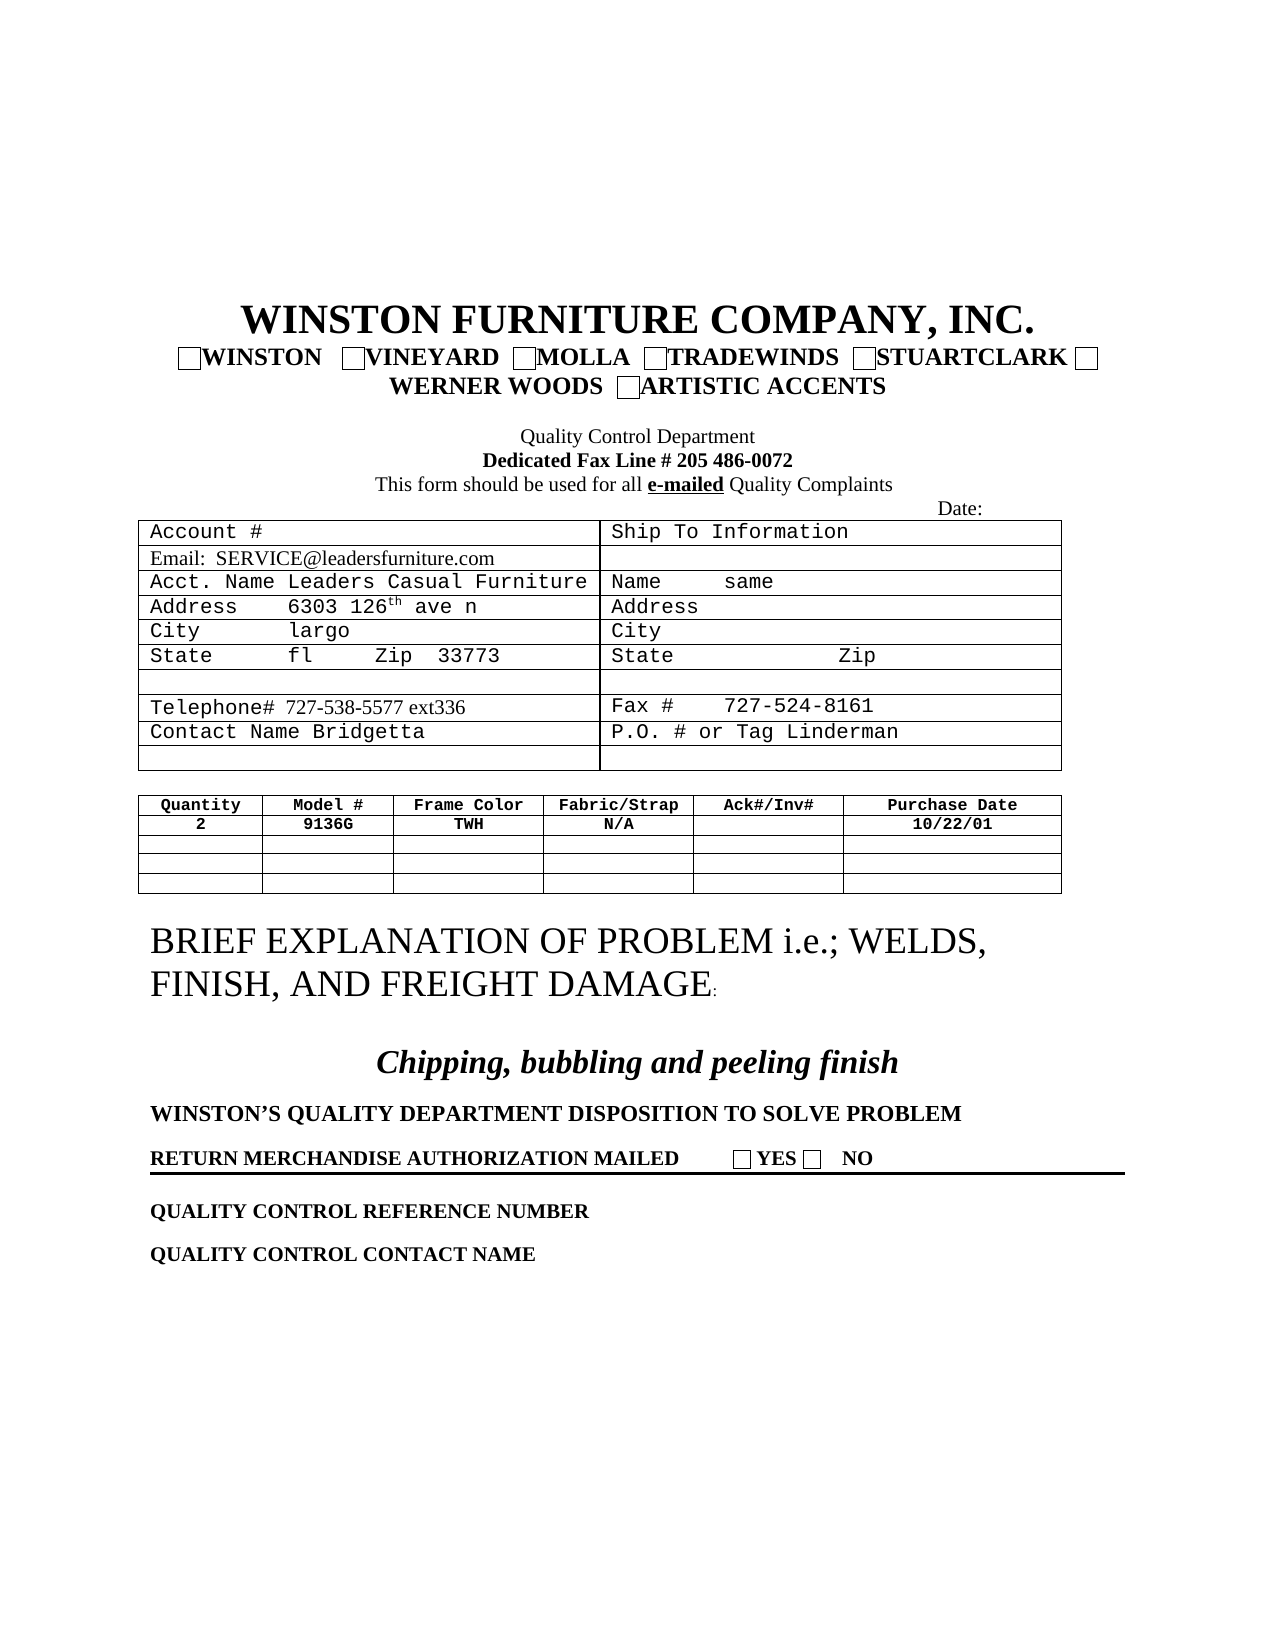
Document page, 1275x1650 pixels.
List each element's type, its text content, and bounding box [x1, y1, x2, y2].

table_cell [544, 874, 693, 893]
table_header Ack#/Inv# [694, 796, 843, 815]
table_cell [694, 854, 843, 873]
table_cell [139, 670, 599, 694]
table_cell P.O. # or Tag Linderman [601, 722, 1061, 745]
table_cell Acct. Name Leaders Casual Furniture [139, 571, 599, 594]
table_cell [601, 746, 1061, 770]
table_header Model # [263, 796, 393, 815]
table_header Fabric/Strap [544, 796, 693, 815]
table_header Purchase Date [844, 796, 1061, 815]
table_cell State fl Zip 33773 [139, 645, 599, 669]
table_cell [139, 854, 262, 873]
table_cell [694, 836, 843, 853]
table_cell [263, 874, 393, 893]
table_header Account # [139, 521, 599, 545]
table_cell [139, 836, 262, 853]
text Date: [150, 496, 1125, 520]
table_cell Name same [601, 571, 1061, 594]
table_cell Address [601, 596, 1061, 619]
table_cell [394, 874, 543, 893]
table_cell Fax # 727-524-8161 [601, 695, 1061, 721]
table_cell [694, 874, 843, 893]
table_cell [694, 816, 843, 835]
table_cell Contact Name Bridgetta [139, 722, 599, 745]
table_header Quantity [139, 796, 262, 815]
table_cell TWH [394, 816, 543, 835]
table_cell 10/22/01 [844, 816, 1061, 835]
text This form should be used for all e-mailed Quality Complaints [300, 472, 1125, 496]
table_header Ship To Information [601, 521, 1061, 545]
table_cell City largo [139, 620, 599, 644]
table_cell [544, 854, 693, 873]
table_cell [139, 874, 262, 893]
table_cell [394, 836, 543, 853]
text RETURN MERCHANDISE AUTHORIZATION MAILED YES NO [150, 1146, 1125, 1172]
table_cell [263, 836, 393, 853]
table_cell [844, 874, 1061, 893]
table_cell Telephone# 727-538-5577 ext336 [139, 695, 599, 721]
table_cell Address 6303 126th ave n [139, 596, 599, 619]
text WINSTON FURNITURE COMPANY, INC. [150, 294, 1125, 342]
table_cell [844, 854, 1061, 873]
table_cell N/A [544, 816, 693, 835]
table_cell [139, 746, 599, 770]
text Quality Control Department Dedicated Fax Line # 205 486-0072 [150, 400, 1125, 472]
table_cell 9136G [263, 816, 393, 835]
table_cell [844, 836, 1061, 853]
table_header Frame Color [394, 796, 543, 815]
table_cell [544, 836, 693, 853]
text WINSTON VINEYARD MOLLA TRADEWINDS STUARTCLARK WERNER WOODS ARTISTIC ACCENTS [150, 342, 1125, 400]
table_cell [601, 546, 1061, 570]
text BRIEF EXPLANATION OF PROBLEM i.e.; WELDS, FINISH, AND FREIGHT DAMAGE: [150, 918, 1125, 1004]
text WINSTON’S QUALITY DEPARTMENT DISPOSITION TO SOLVE PROBLEM [150, 1100, 1125, 1146]
table_cell City [601, 620, 1061, 644]
text Chipping, bubbling and peeling finish [150, 1043, 1125, 1081]
text QUALITY CONTROL CONTACT NAME [150, 1242, 1125, 1266]
table_cell [263, 854, 393, 873]
table_cell [601, 670, 1061, 694]
table_cell State Zip [601, 645, 1061, 669]
table_cell Email: SERVICE@leadersfurniture.com [139, 546, 599, 570]
table_cell [394, 854, 543, 873]
table_cell 2 [139, 816, 262, 835]
text QUALITY CONTROL REFERENCE NUMBER [150, 1199, 1125, 1223]
